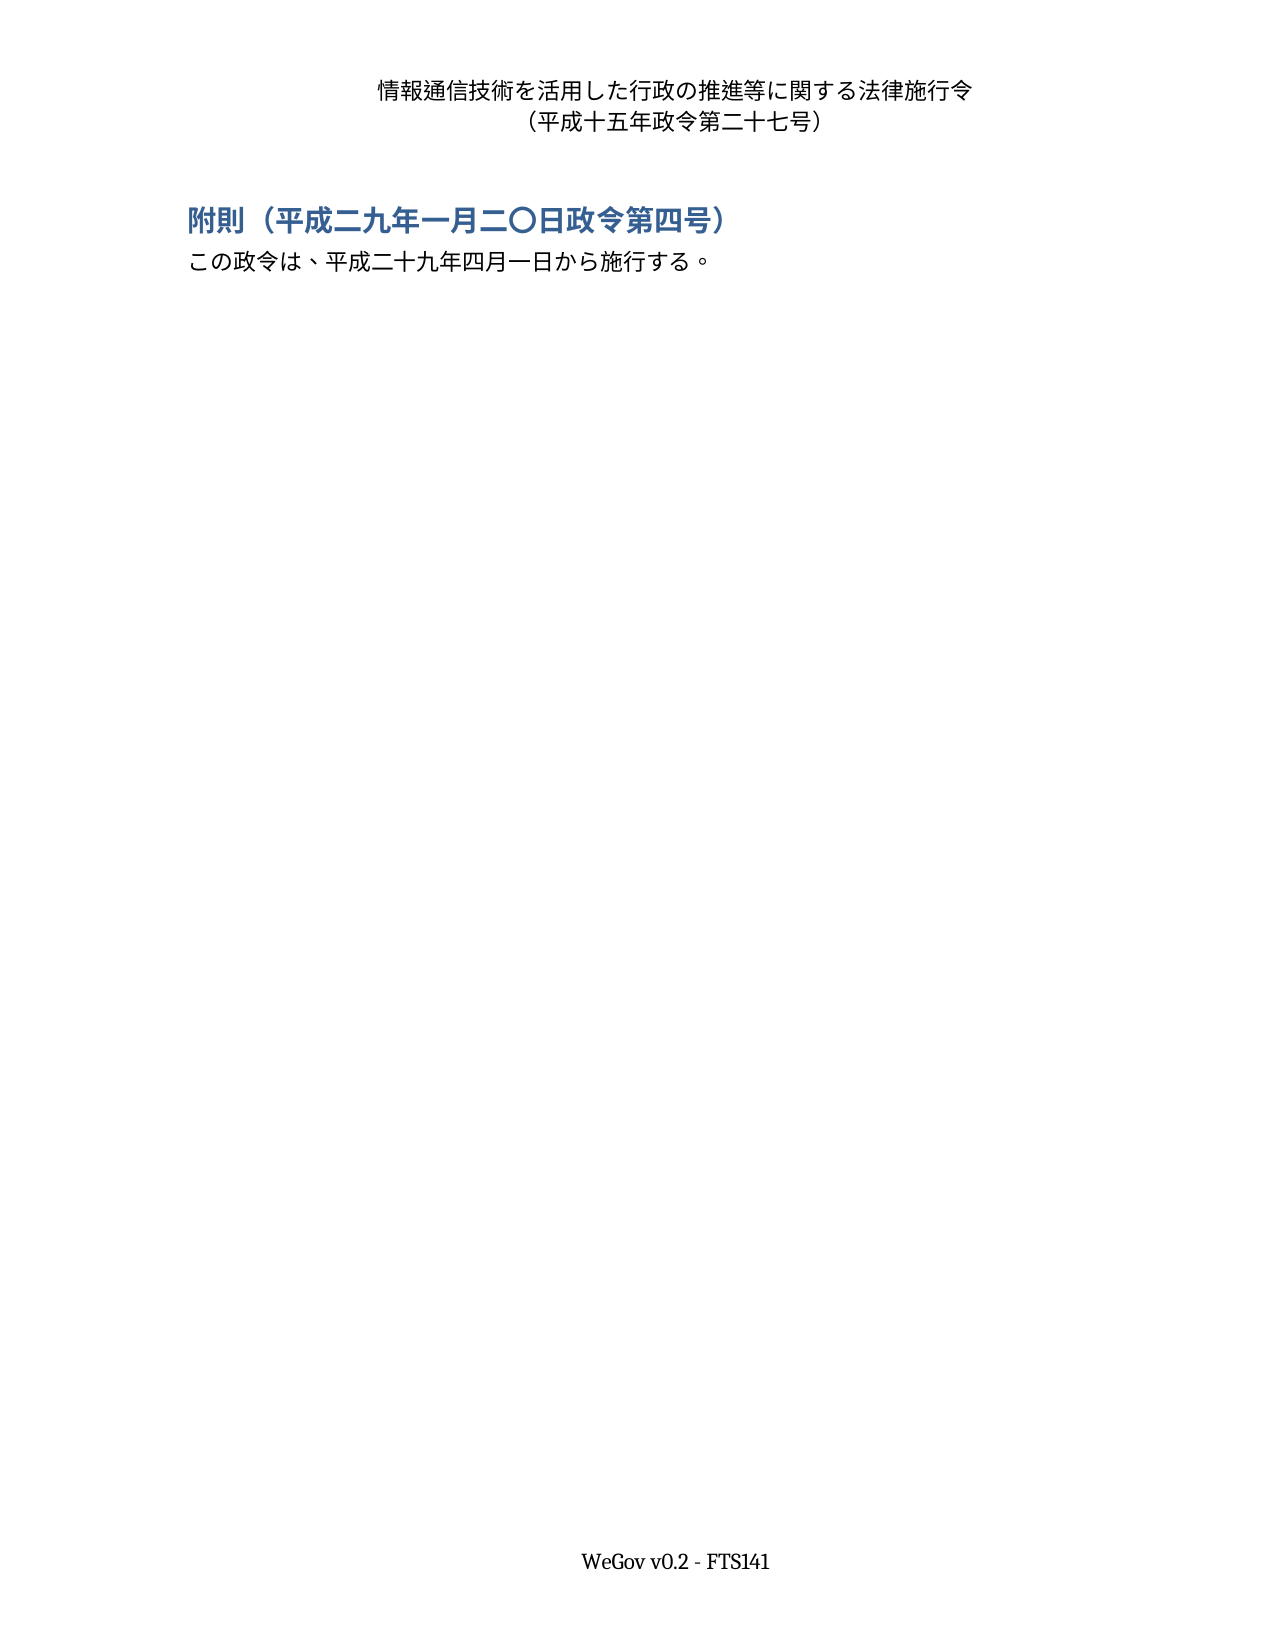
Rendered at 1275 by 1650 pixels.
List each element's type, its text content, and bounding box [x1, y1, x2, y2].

subtitle 附則（平成二九年一月二〇日政令第四号） [187, 200, 1087, 240]
text この政令は、平成二十九年四月一日から施行する。 [187, 246, 1087, 277]
